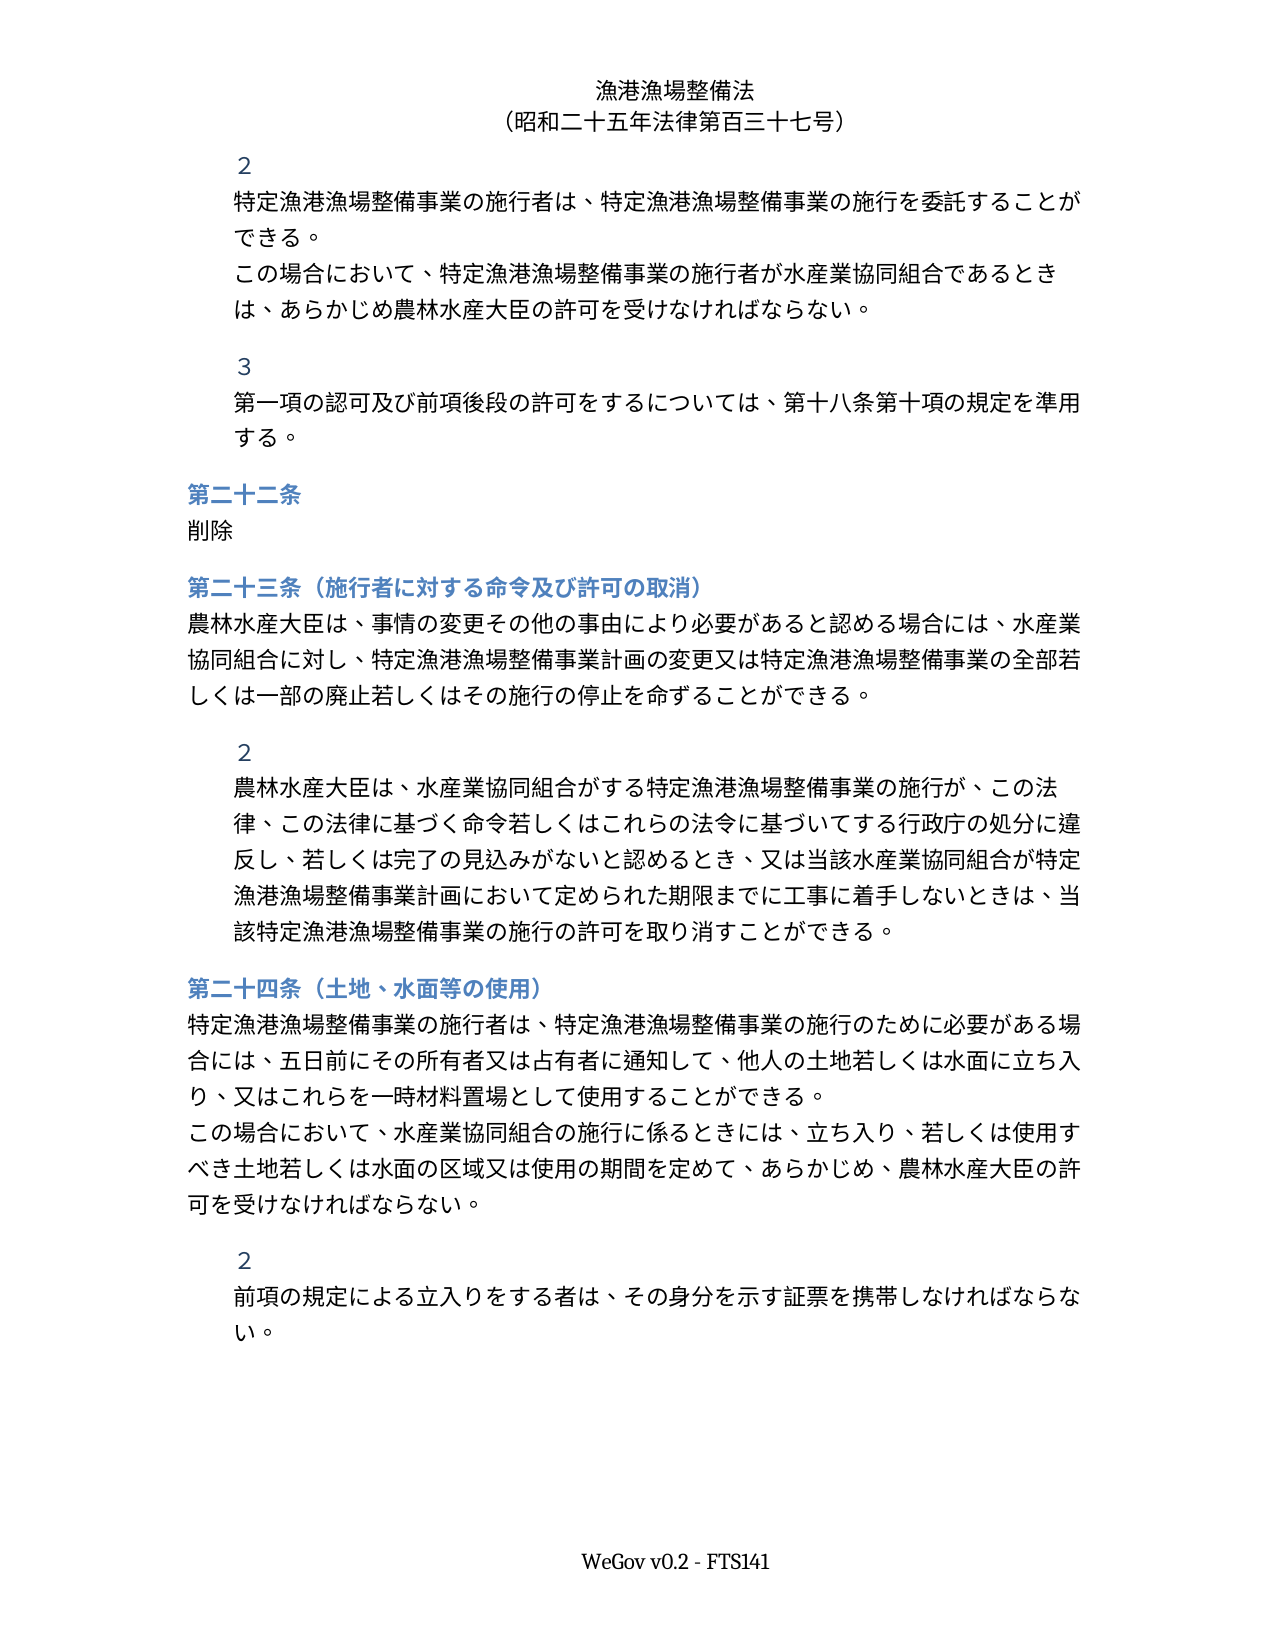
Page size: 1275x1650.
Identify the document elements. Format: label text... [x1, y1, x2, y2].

subtitle 第二十二条 [187, 479, 1087, 510]
text 農林水産大臣は、水産業協同組合がする特定漁港漁場整備事業の施行が、この法律、この法律に基づく命令若しくはこれらの法令に基づいてする行政庁の処分に違反し、若しくは完了の見込みがないと認めるとき、又は当該水産業協同組合が特定漁港漁場整備事業計画において定められた期限までに工事に着手しないときは、当該特定漁港漁場整備事業の施行の許可を取り消すことができる。 [233, 772, 1087, 947]
subtitle 第二十三条（施行者に対する命令及び許可の取消） [187, 572, 1087, 603]
subtitle ３ [233, 351, 1087, 382]
text 前項の規定による立入りをする者は、その身分を示す証票を携帯しなければならない。 [233, 1281, 1087, 1348]
subtitle ２ [233, 1245, 1087, 1277]
text 削除 [187, 515, 1087, 546]
text 農林水産大臣は、事情の変更その他の事由により必要があると認める場合には、水産業協同組合に対し、特定漁港漁場整備事業計画の変更又は特定漁港漁場整備事業の全部若しくは一部の廃止若しくはその施行の停止を命ずることができる。 [187, 608, 1087, 711]
subtitle 第二十四条（土地、水面等の使用） [187, 973, 1087, 1004]
subtitle ２ [233, 150, 1087, 181]
text 特定漁港漁場整備事業の施行者は、特定漁港漁場整備事業の施行を委託することができる。 この場合において、特定漁港漁場整備事業の施行者が水産業協同組合であるときは、あらかじめ農林水産大臣の許可を受けなければならない。 [233, 186, 1087, 325]
text 特定漁港漁場整備事業の施行者は、特定漁港漁場整備事業の施行のために必要がある場合には、五日前にその所有者又は占有者に通知して、他人の土地若しくは水面に立ち入り、又はこれらを一時材料置場として使用することができる。 この場合において、水産業協同組合の施行に係るときには、立ち入り、若しくは使用すべき土地若しくは水面の区域又は使用の期間を定めて、あらかじめ、農林水産大臣の許可を受けなければならない。 [187, 1009, 1087, 1220]
subtitle ２ [233, 736, 1087, 768]
text 第一項の認可及び前項後段の許可をするについては、第十八条第十項の規定を準用する。 [233, 386, 1087, 454]
